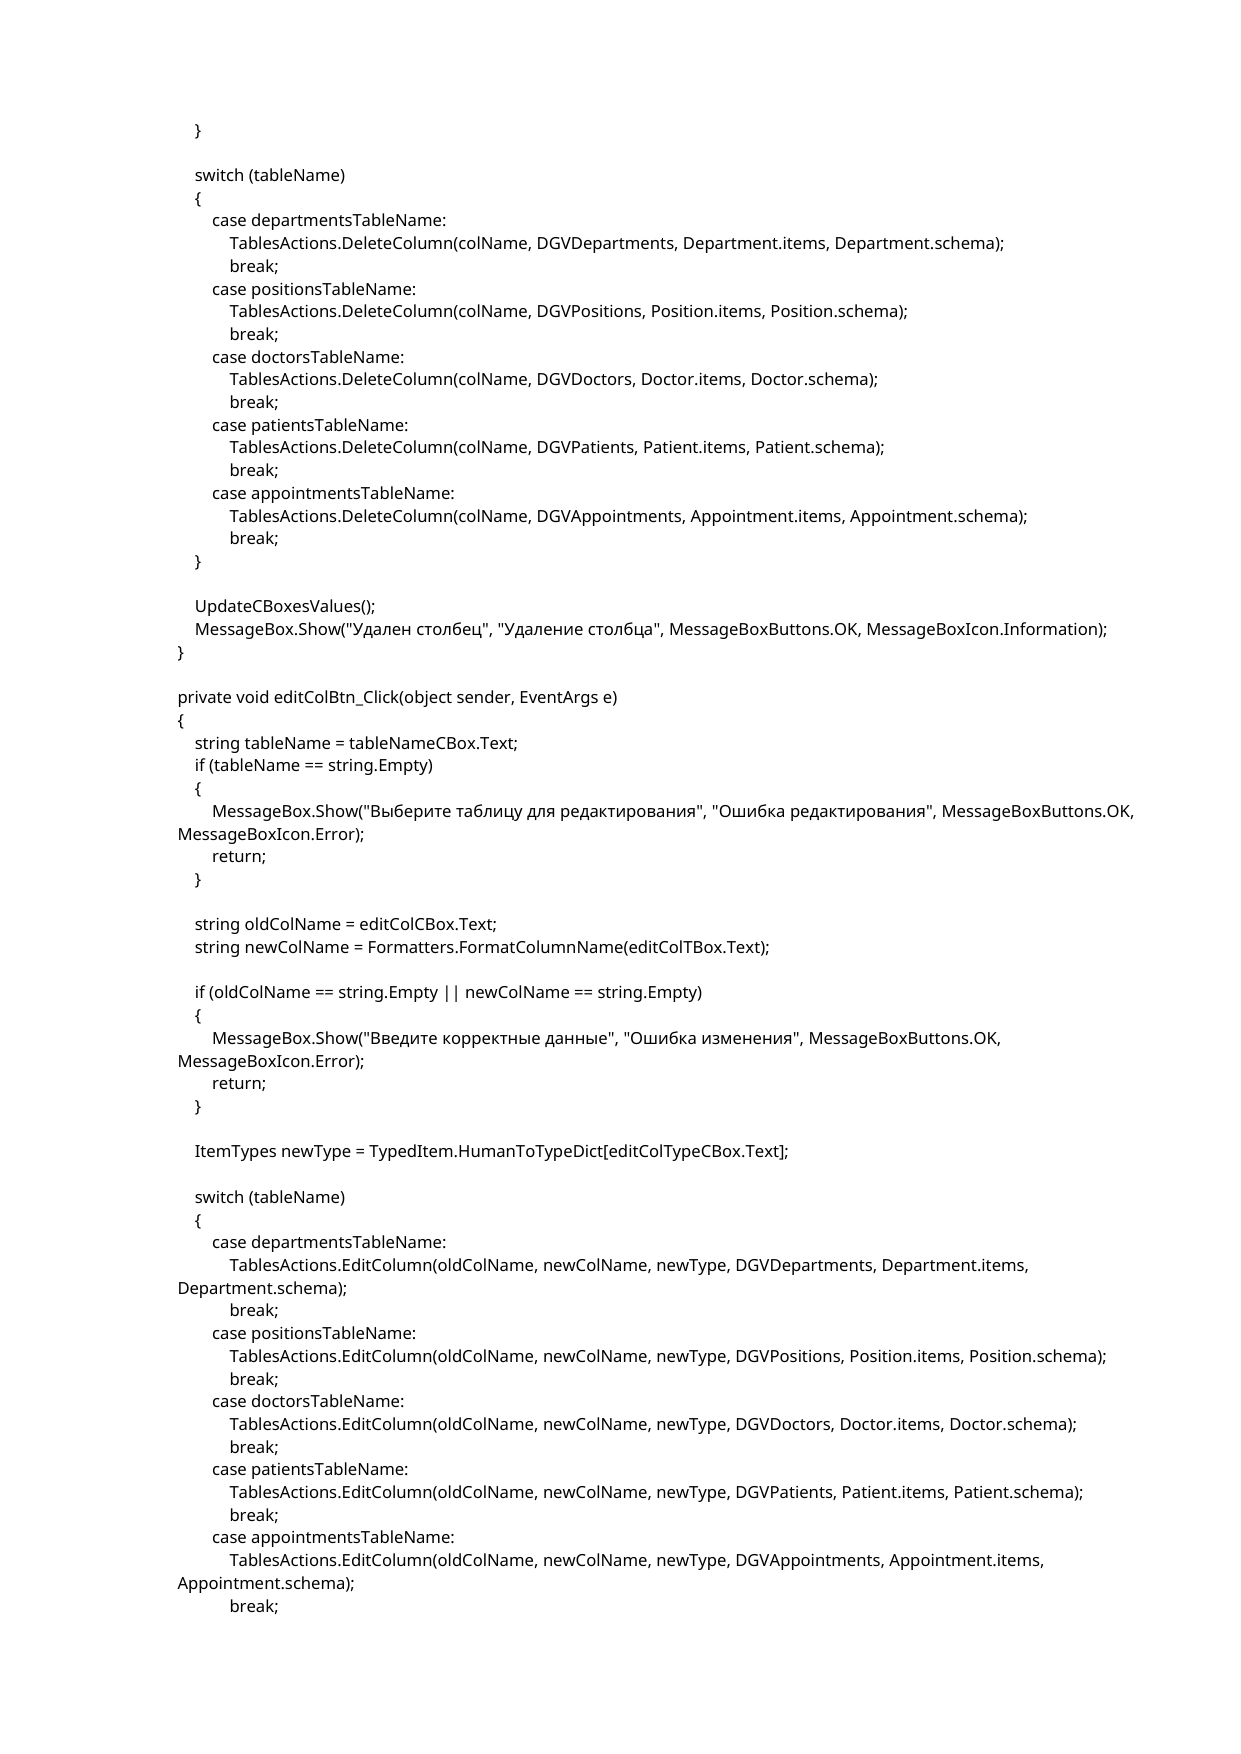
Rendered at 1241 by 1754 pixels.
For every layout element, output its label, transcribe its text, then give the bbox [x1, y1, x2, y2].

text TablesActions.DeleteColumn(colName, DGVDoctors, Doctor.items, Doctor.schema); [177, 368, 1152, 391]
text case departmentsTableName: [177, 1231, 1152, 1253]
text MessageBox.Show("Удален столбец", "Удаление столбца", MessageBoxButtons.OK, MessageBoxIcon.Information); [177, 618, 1152, 640]
text string oldColName = editColCBox.Text; [177, 913, 1152, 936]
text UpdateCBoxesValues(); [177, 595, 1152, 618]
text } [177, 867, 1152, 890]
text } [177, 1094, 1152, 1117]
text MessageBox.Show("Выберите таблицу для редактирования", "Ошибка редактирования", MessageBoxButtons.OK, MessageBoxIcon.Error); [177, 799, 1152, 845]
text case doctorsTableName: [177, 1390, 1152, 1412]
text TablesActions.EditColumn(oldColName, newColName, newType, DGVPatients, Patient.items, Patient.schema); [177, 1481, 1152, 1503]
text break; [177, 1594, 1152, 1617]
text if (tableName == string.Empty) [177, 754, 1152, 777]
text TablesActions.EditColumn(oldColName, newColName, newType, DGVDoctors, Doctor.items, Doctor.schema); [177, 1412, 1152, 1435]
text { [177, 708, 1152, 731]
text return; [177, 845, 1152, 867]
text string newColName = Formatters.FormatColumnName(editColTBox.Text); [177, 936, 1152, 958]
text break; [177, 1299, 1152, 1322]
text switch (tableName) [177, 163, 1152, 186]
text TablesActions.EditColumn(oldColName, newColName, newType, DGVDepartments, Department.items, Department.schema); [177, 1253, 1152, 1299]
text { [177, 777, 1152, 799]
text case departmentsTableName: [177, 209, 1152, 232]
text case doctorsTableName: [177, 345, 1152, 368]
text TablesActions.EditColumn(oldColName, newColName, newType, DGVPositions, Position.items, Position.schema); [177, 1344, 1152, 1367]
text { [177, 186, 1152, 209]
text case positionsTableName: [177, 277, 1152, 300]
text TablesActions.DeleteColumn(colName, DGVDepartments, Department.items, Department.schema); [177, 232, 1152, 254]
text } [177, 118, 1152, 141]
text if (oldColName == string.Empty || newColName == string.Empty) [177, 981, 1152, 1004]
text case patientsTableName: [177, 413, 1152, 436]
text break; [177, 1503, 1152, 1526]
text { [177, 1004, 1152, 1026]
text case patientsTableName: [177, 1458, 1152, 1481]
text break; [177, 391, 1152, 413]
text { [177, 1208, 1152, 1231]
text ItemTypes newType = TypedItem.HumanToTypeDict[editColTypeCBox.Text]; [177, 1140, 1152, 1163]
text break; [177, 1367, 1152, 1390]
text TablesActions.DeleteColumn(colName, DGVPositions, Position.items, Position.schema); [177, 300, 1152, 322]
text break; [177, 322, 1152, 345]
text break; [177, 254, 1152, 277]
text TablesActions.DeleteColumn(colName, DGVAppointments, Appointment.items, Appointment.schema); [177, 504, 1152, 527]
text TablesActions.EditColumn(oldColName, newColName, newType, DGVAppointments, Appointment.items, Appointment.schema); [177, 1549, 1152, 1594]
text private void editColBtn_Click(object sender, EventArgs e) [177, 686, 1152, 708]
text TablesActions.DeleteColumn(colName, DGVPatients, Patient.items, Patient.schema); [177, 436, 1152, 459]
text case appointmentsTableName: [177, 481, 1152, 504]
text break; [177, 527, 1152, 549]
text return; [177, 1072, 1152, 1094]
text string tableName = tableNameCBox.Text; [177, 731, 1152, 754]
text case appointmentsTableName: [177, 1526, 1152, 1549]
text switch (tableName) [177, 1185, 1152, 1208]
text break; [177, 459, 1152, 481]
text MessageBox.Show("Введите корректные данные", "Ошибка изменения", MessageBoxButtons.OK, MessageBoxIcon.Error); [177, 1026, 1152, 1072]
text } [177, 640, 1152, 663]
text break; [177, 1435, 1152, 1458]
text } [177, 549, 1152, 572]
text case positionsTableName: [177, 1322, 1152, 1344]
